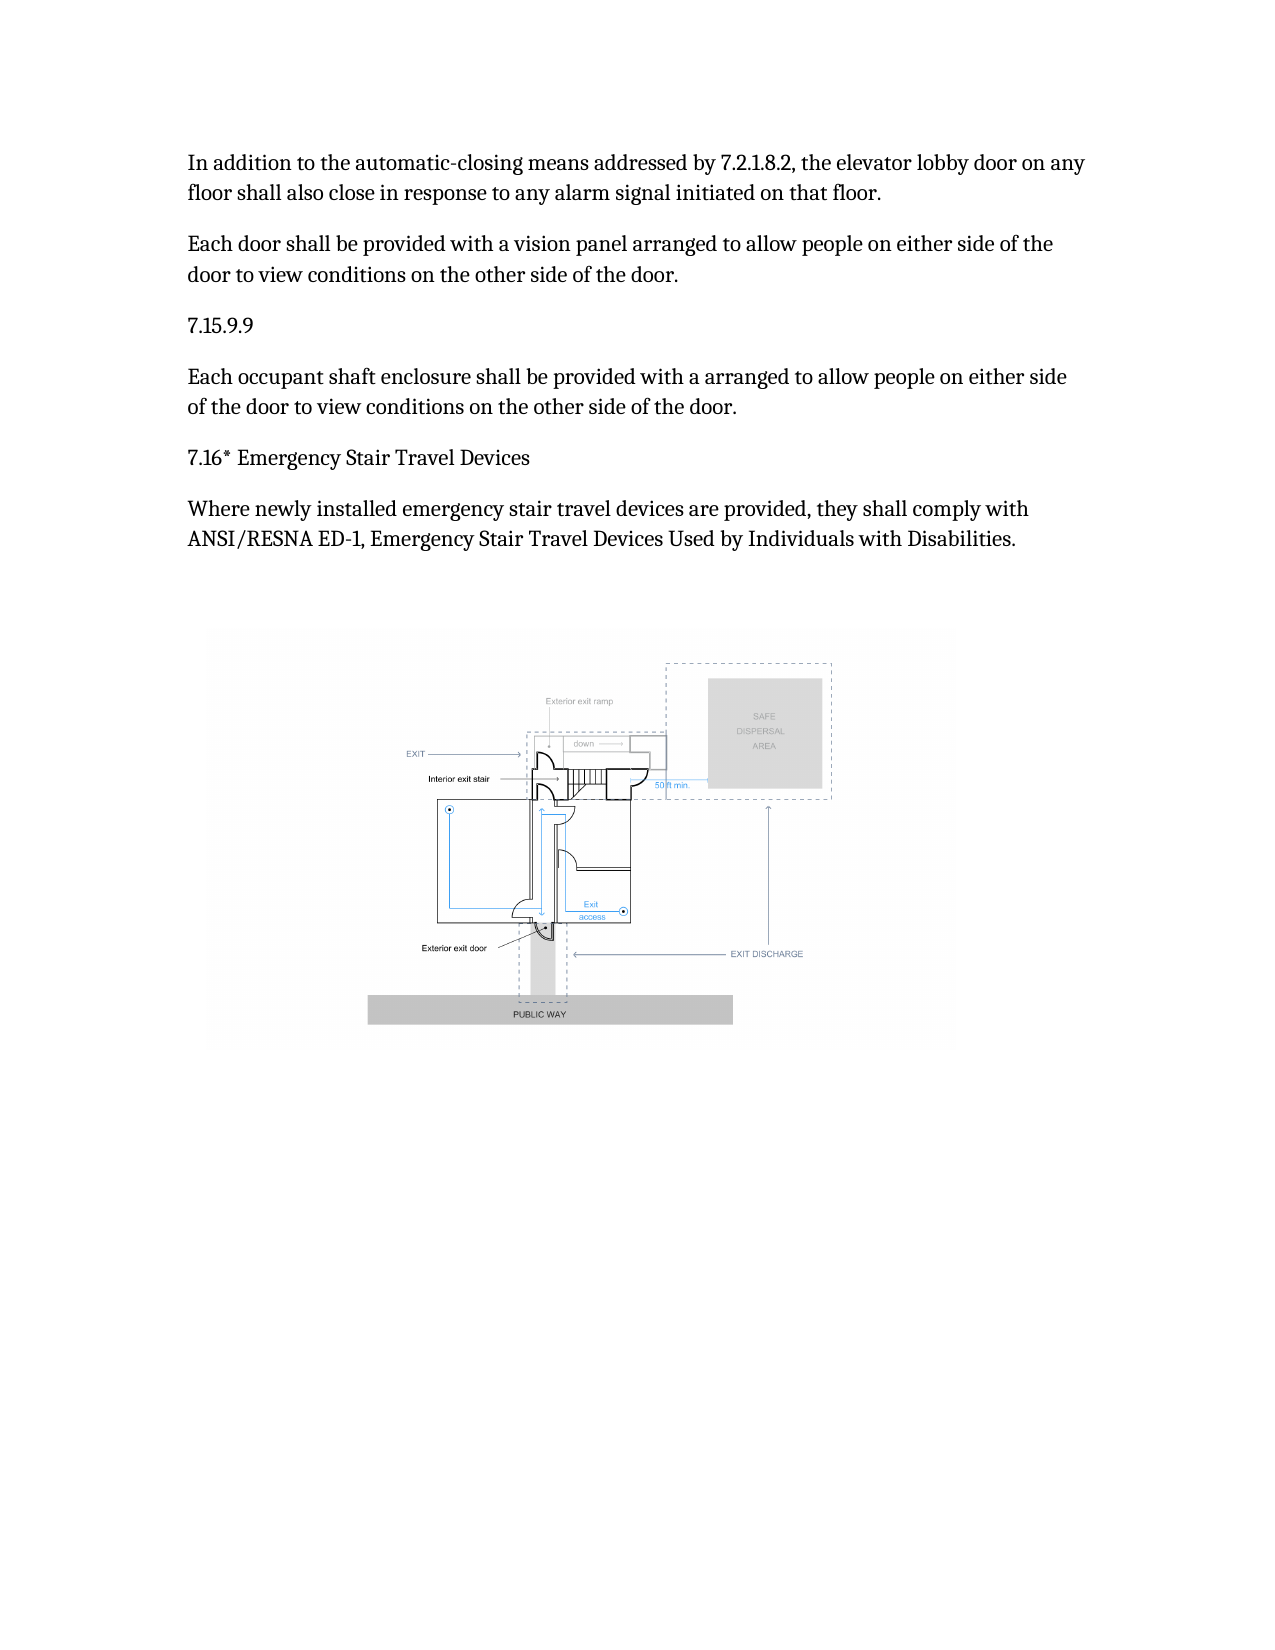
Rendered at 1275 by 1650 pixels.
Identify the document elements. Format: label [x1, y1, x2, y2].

picture [206, 628, 957, 1050]
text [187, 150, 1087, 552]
